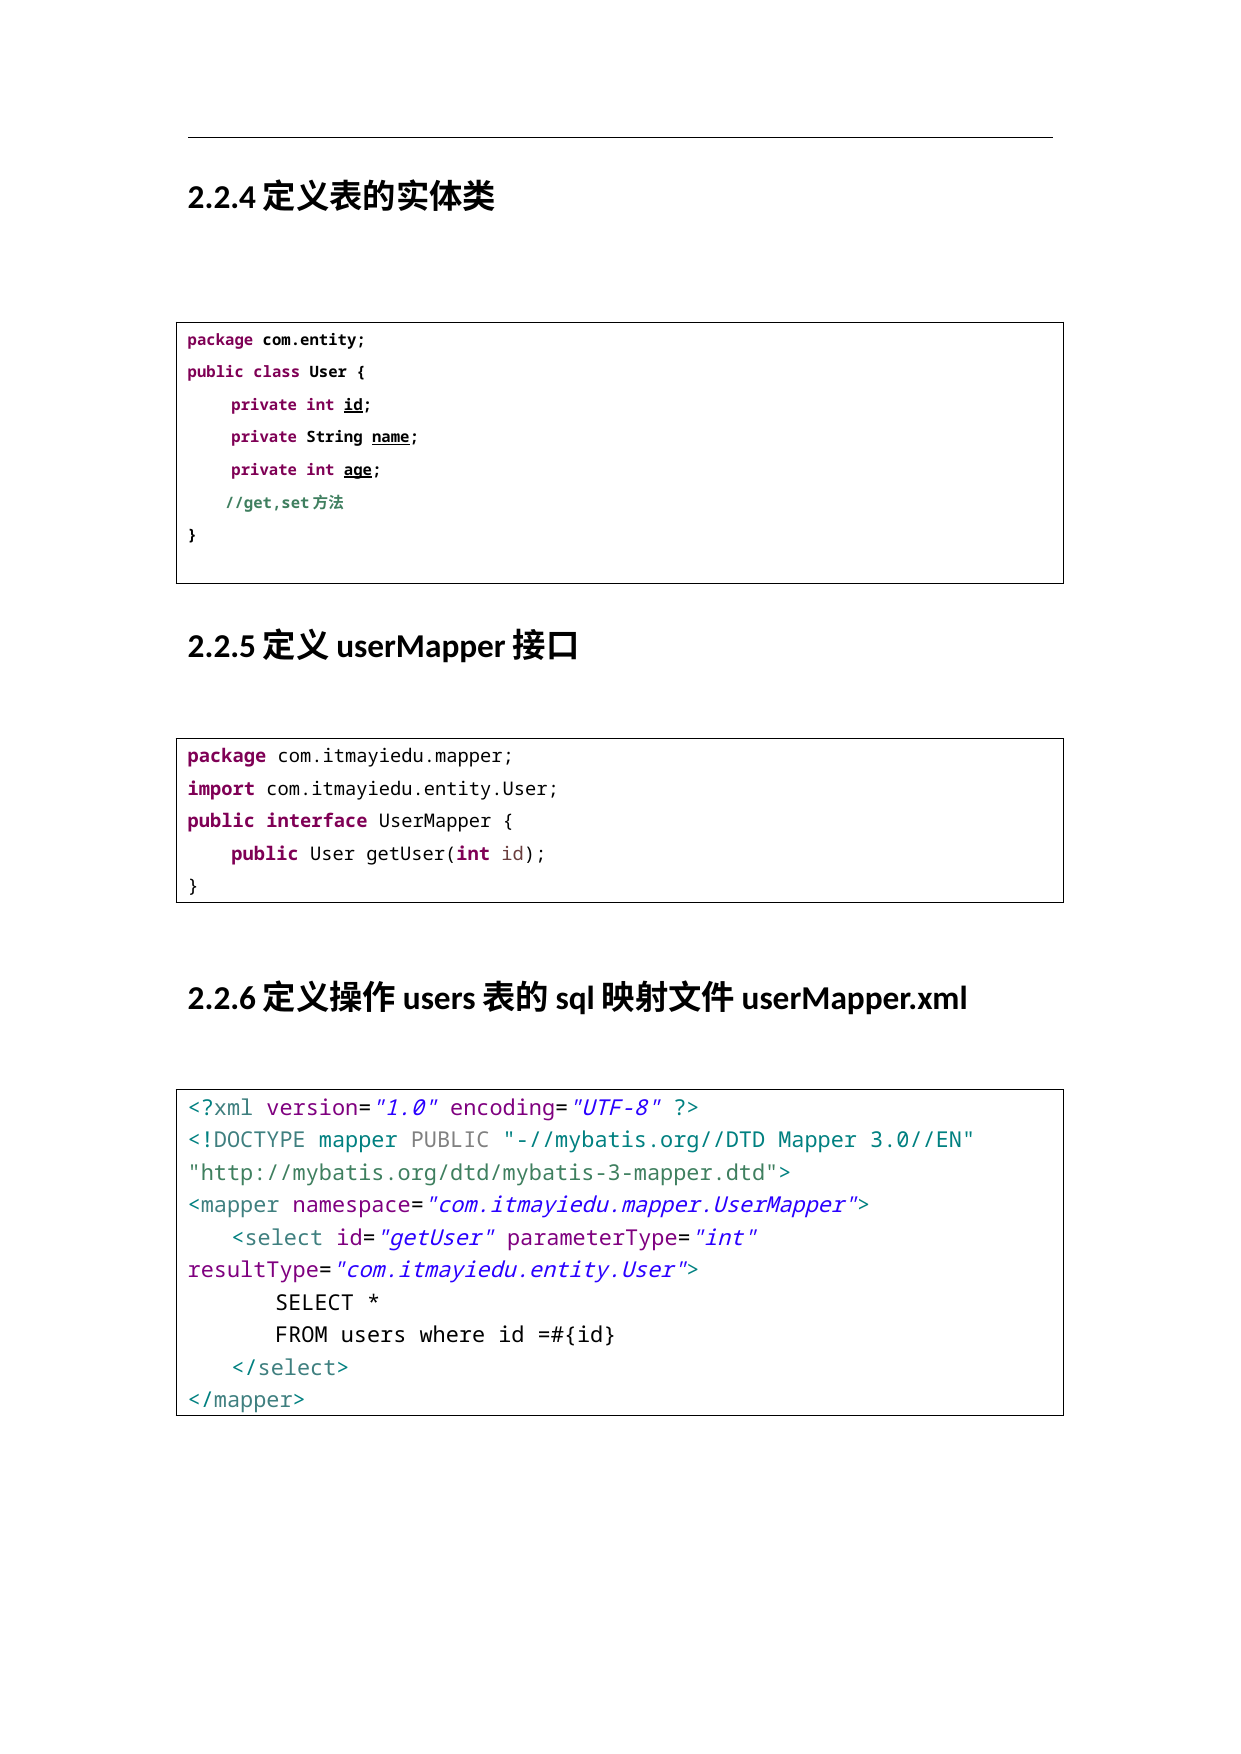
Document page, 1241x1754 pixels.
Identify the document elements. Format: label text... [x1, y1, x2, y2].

table_header package com.itmayiedu.mapper; import com.itmayiedu.entity.User; public interface UserMapper { public User getUser(int id); } [177, 739, 1063, 902]
table_header <?xml version="1.0" encoding="UTF-8" ?> <!DOCTYPE mapper PUBLIC "-//mybatis.org//DTD Mapper 3.0//EN" "http://mybatis.org/dtd/mybatis-3-mapper.dtd"> <mapper namespace="com.itmayiedu.mapper.UserMapper"> <select id="getUser" parameterType="int" resultType="com.itmayiedu.entity.User"> SELECT * FROM users where id =#{id} </select> </mapper> [177, 1090, 1063, 1415]
subtitle 2.2.5定义userMapper接口 [187, 611, 1053, 676]
subtitle 2.2.4定义表的实体类 [187, 162, 1053, 227]
subtitle 2.2.6定义操作users表的sql映射文件userMapper.xml [187, 962, 1053, 1027]
table_header package com.entity; public class User { private int id; private String name; private int age; //get,set方法 } [177, 323, 1063, 583]
